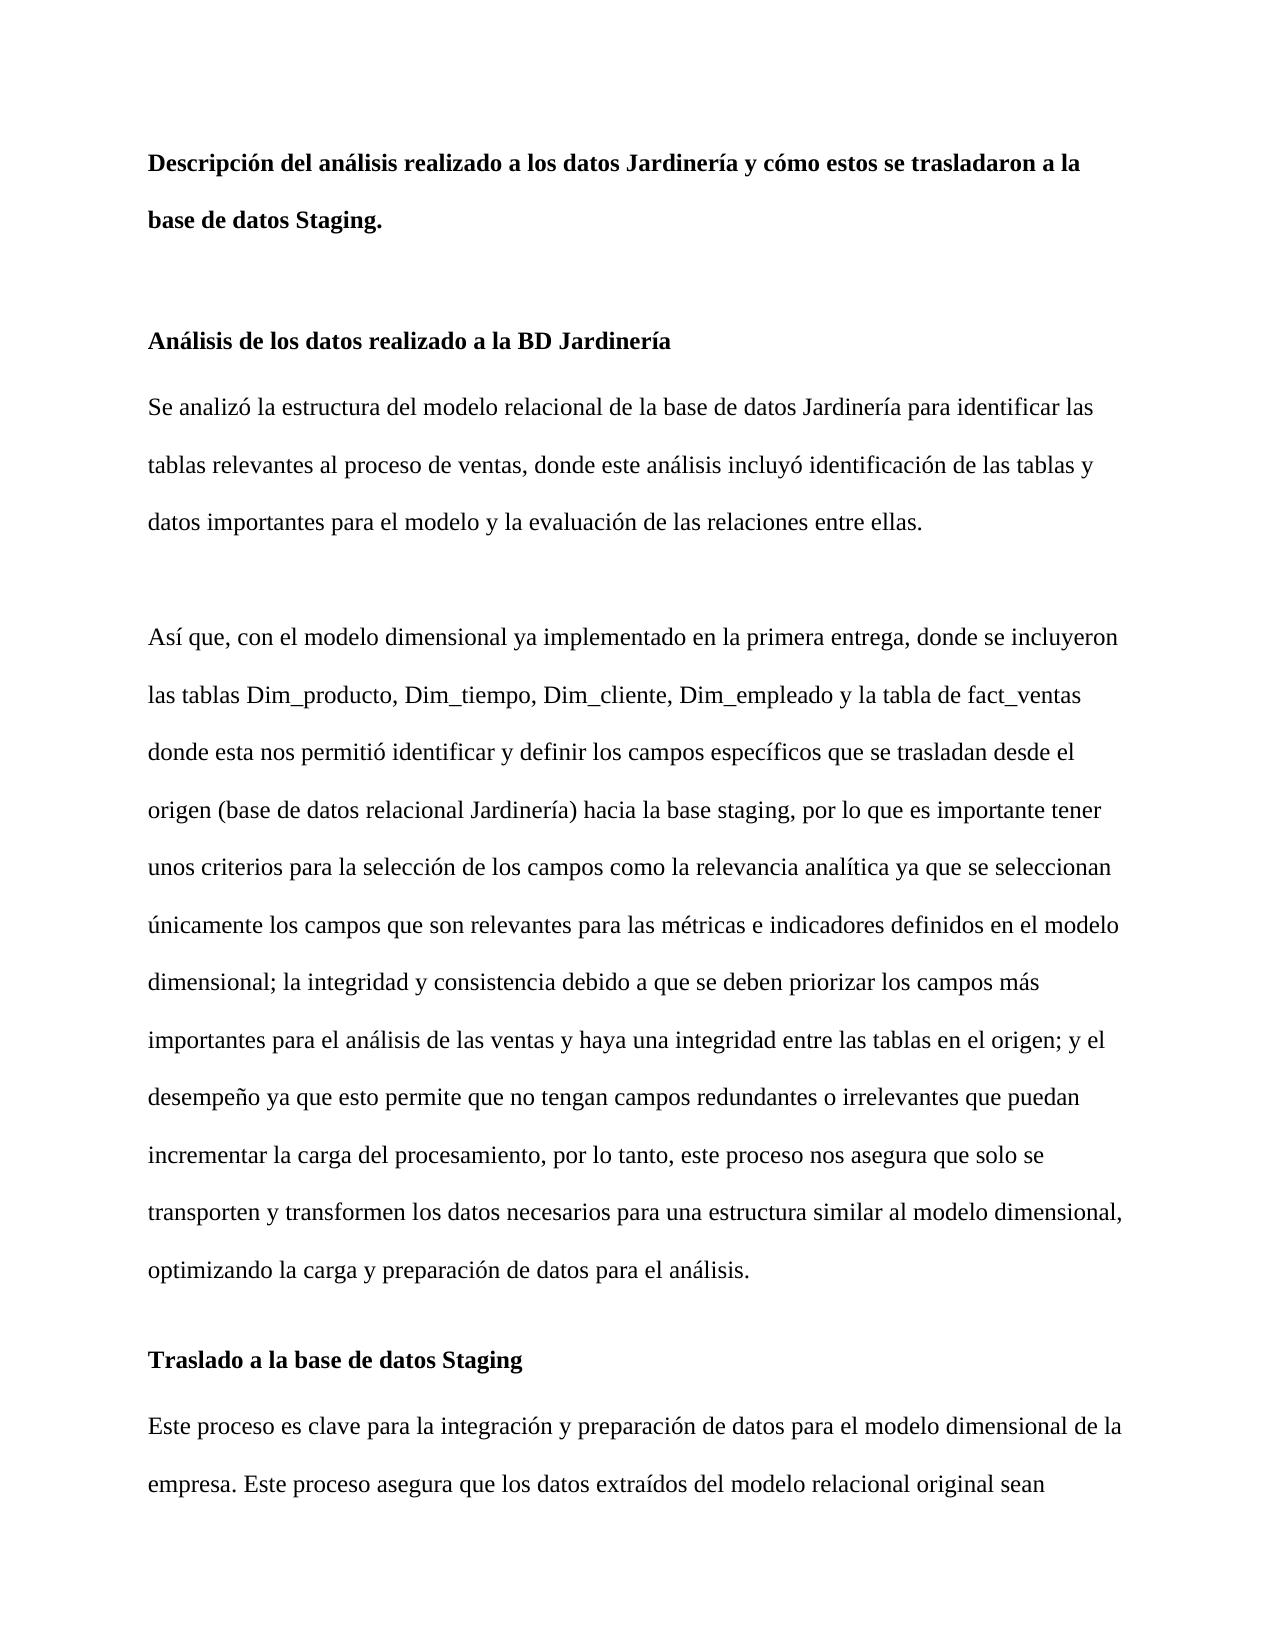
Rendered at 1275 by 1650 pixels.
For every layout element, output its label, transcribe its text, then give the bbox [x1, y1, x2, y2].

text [148, 1411, 1127, 1497]
text Análisis de los datos realizado a la BD Jardinería [148, 326, 1127, 355]
text Traslado a la base de datos Staging [148, 1345, 1127, 1374]
text Así que, con el modelo dimensional ya implementado en la primera entrega, donde se incluyeron las tablas Dim_producto, Dim_tiempo, Dim_cliente, Dim_empleado y la tabla de fact_ventas donde esta nos permitió identificar y definir los campos específicos que se trasladan desde el origen (base de datos relacional Jardinería) hacia la base staging, por lo que es importante tener unos criterios para la selección de los campos como la relevancia analítica ya que se seleccionan únicamente los campos que son relevantes para las métricas e indicadores definidos en el modelo dimensional; la integridad y consistencia debido a que se deben priorizar los campos más importantes para el análisis de las ventas y haya una integridad entre las tablas en el origen; y el desempeño ya que esto permite que no tengan campos redundantes o irrelevantes que puedan incrementar la carga del procesamiento, por lo tanto, este proceso nos asegura que solo se transporten y transformen los datos necesarios para una estructura similar al modelo dimensional, optimizando la carga y preparación de datos para el análisis. [148, 622, 1127, 1283]
text Se analizó la estructura del modelo relacional de la base de datos Jardinería para identificar las tablas relevantes al proceso de ventas, donde este análisis incluyó identificación de las tablas y datos importantes para el modelo y la evaluación de las relaciones entre ellas. [148, 392, 1127, 536]
subtitle Descripción del análisis realizado a los datos Jardinería y cómo estos se trasladaron a la base de datos Staging. [148, 148, 1127, 234]
